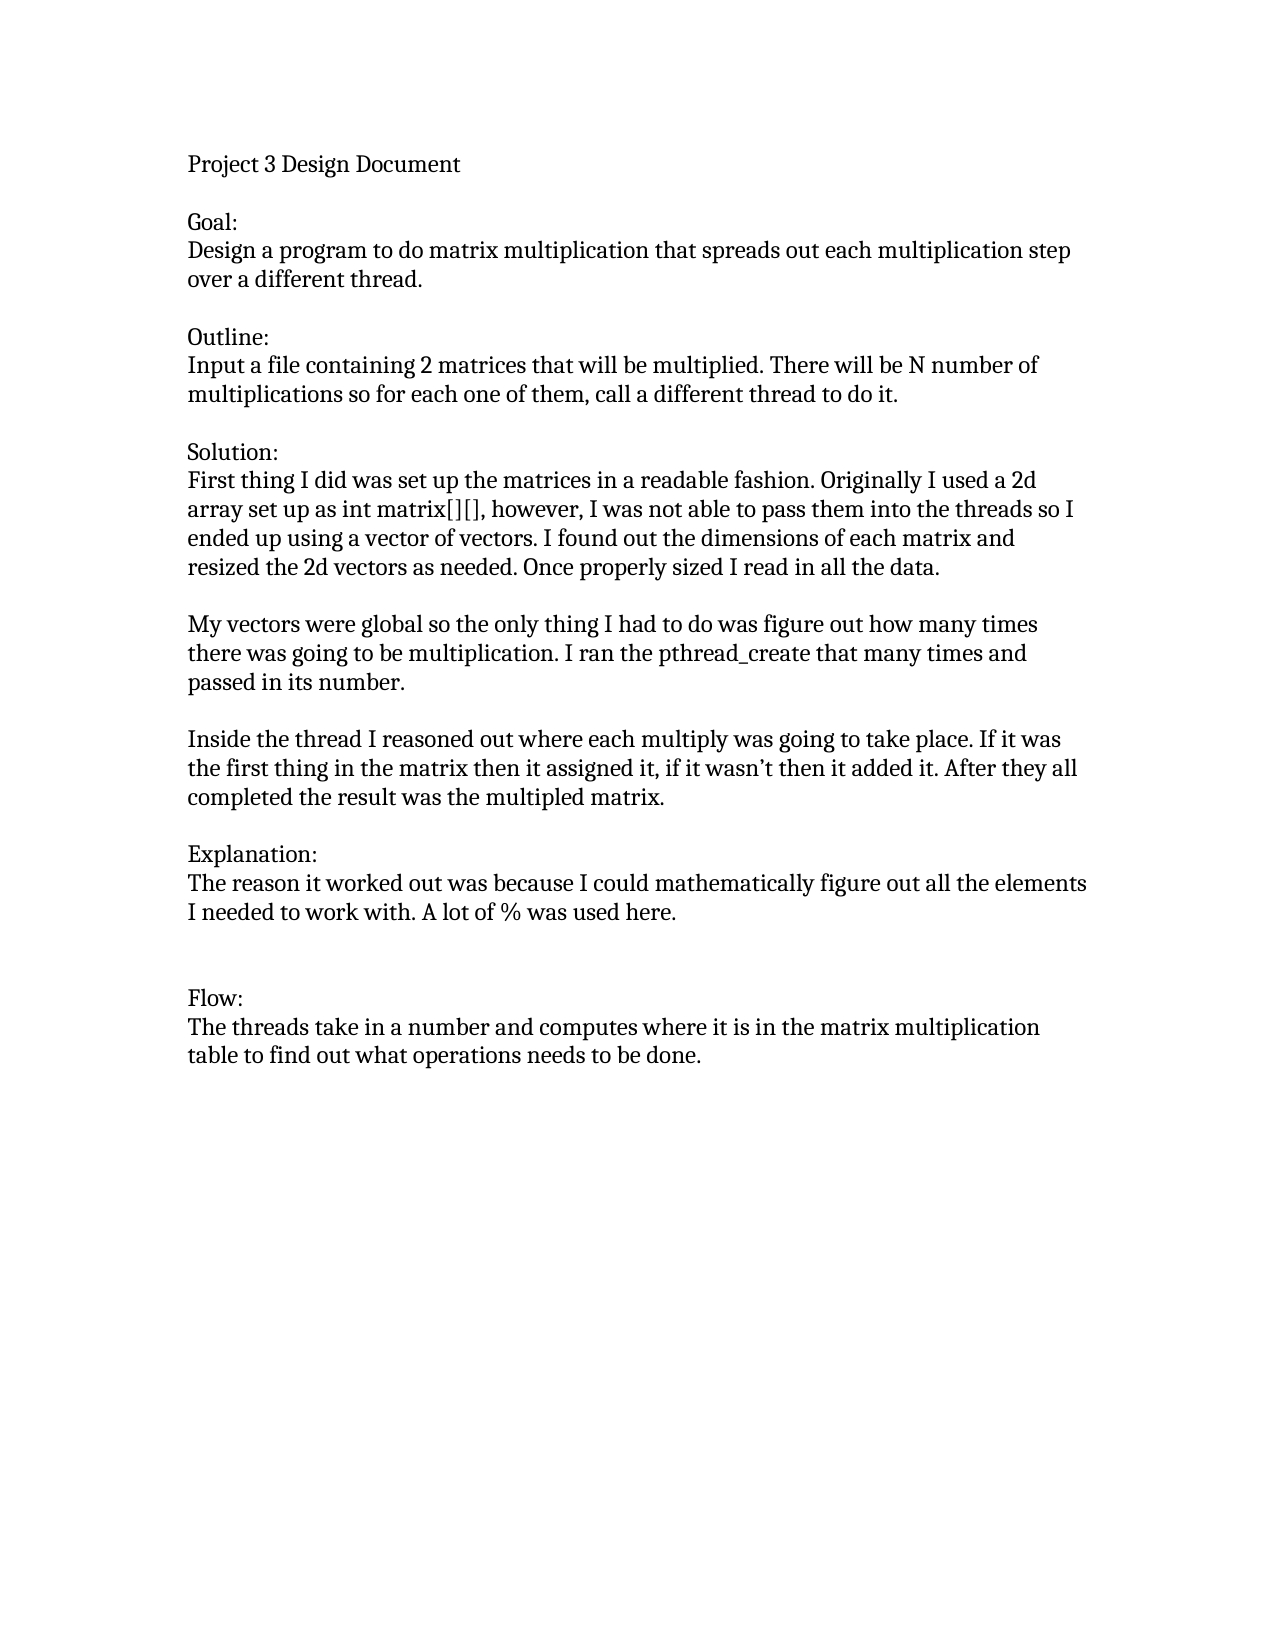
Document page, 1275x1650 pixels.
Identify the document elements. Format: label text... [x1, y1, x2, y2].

text Input a file containing 2 matrices that will be multiplied. There will be N number of multiplications so for each one of them, call a different thread to do it. [187, 351, 1087, 409]
text Goal: [187, 207, 1087, 236]
text Outline: [187, 322, 1087, 351]
text Solution: [187, 437, 1087, 466]
text My vectors were global so the only thing I had to do was figure out how many times there was going to be multiplication. I ran the pthread_create that many times and passed in its number. [187, 610, 1087, 696]
text Explanation: [187, 840, 1087, 869]
text Project 3 Design Document [187, 150, 1087, 179]
text Design a program to do matrix multiplication that spreads out each multiplication step over a different thread. [187, 236, 1087, 294]
text Inside the thread I reasoned out where each multiply was going to take place. If it was the first thing in the matrix then it assigned it, if it wasn’t then it added it. After they all completed the result was the multipled matrix. [187, 725, 1087, 811]
text First thing I did was set up the matrices in a readable fashion. Originally I used a 2d array set up as int matrix[][], however, I was not able to pass them into the threads so I ended up using a vector of vectors. I found out the dimensions of each matrix and resized the 2d vectors as needed. Once properly sized I read in all the data. [187, 466, 1087, 581]
text Flow: [187, 984, 1087, 1012]
text The reason it worked out was because I could mathematically figure out all the elements I needed to work with. A lot of % was used here. [187, 869, 1087, 926]
text The threads take in a number and computes where it is in the matrix multiplication table to find out what operations needs to be done. [187, 1012, 1087, 1070]
